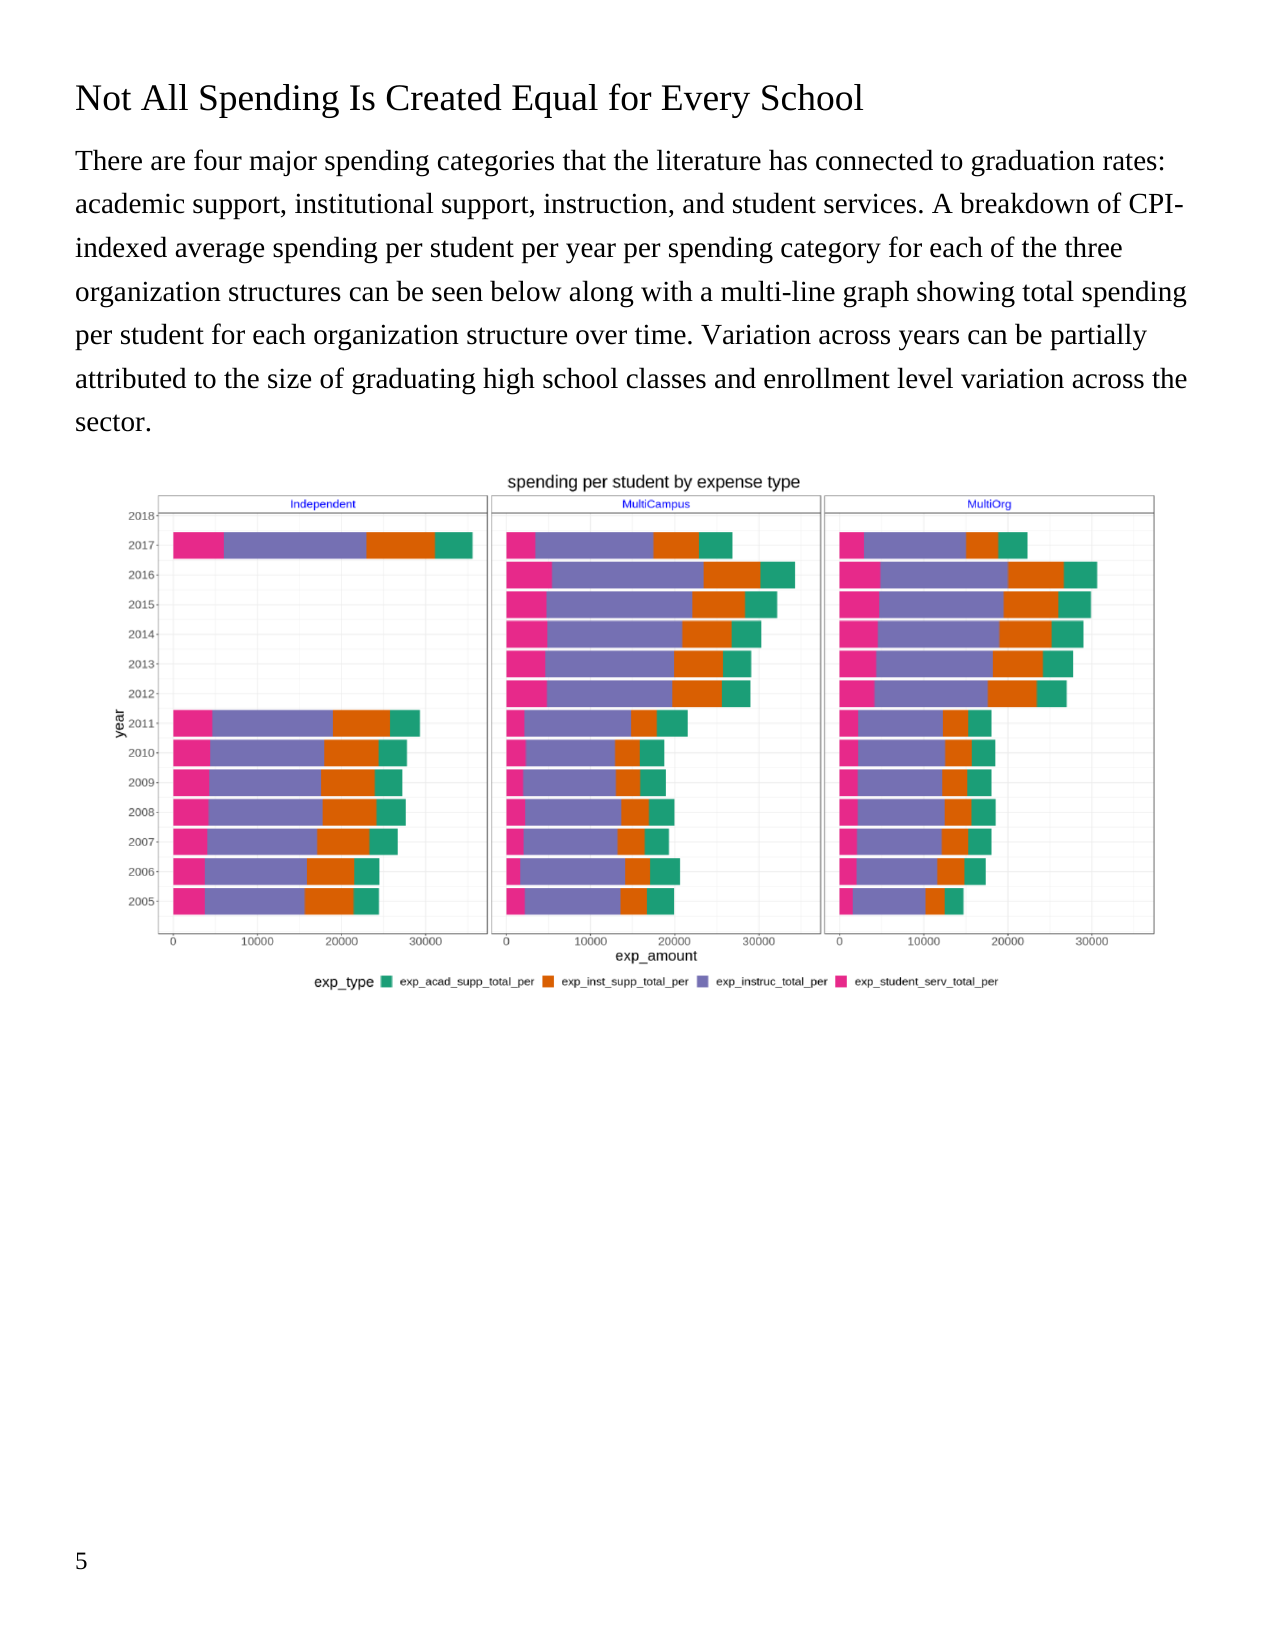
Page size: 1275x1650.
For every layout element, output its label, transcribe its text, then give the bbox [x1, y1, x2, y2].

text There are four major spending categories that the literature has connected to graduation rates: academic support, institutional support, instruction, and student services. A breakdown of CPI-indexed average spending per student per year per spending category for each of the three organization structures can be seen below along with a multi-line graph showing total spending per student for each organization structure over time. Variation across years can be partially attributed to the size of graduating high school classes and enrollment level variation across the sector. [75, 143, 1200, 438]
subtitle Not All Spending Is Created Equal for Every School [75, 75, 1200, 118]
picture [112, 472, 1163, 996]
